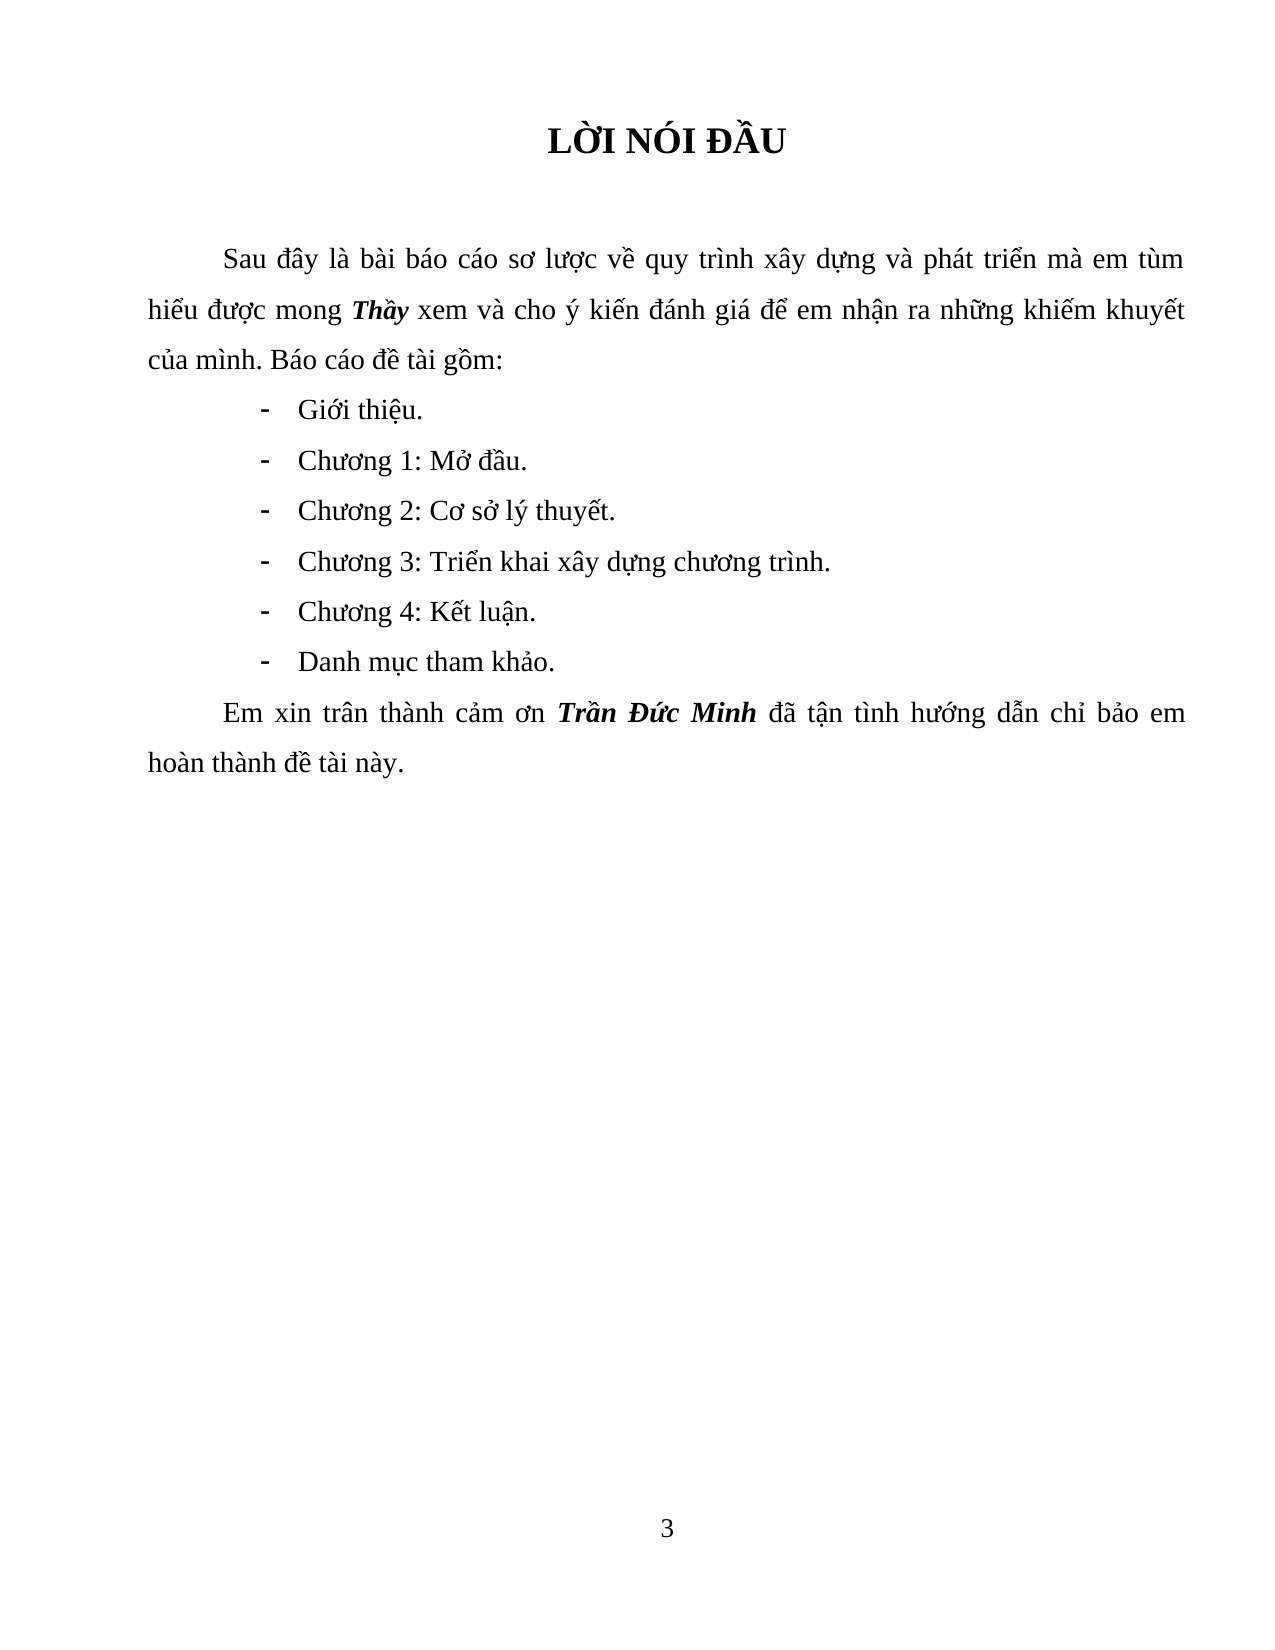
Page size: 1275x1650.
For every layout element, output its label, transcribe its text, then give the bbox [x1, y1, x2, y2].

list Chương 4: Kết luận. [260, 594, 1186, 628]
text Sau đây là bài báo cáo sơ lược về quy trình xây dựng và phát triển mà em tùm hiểu được mong Thầy xem và cho ý kiến đánh giá để em nhận ra những khiếm khuyết của mình. Báo cáo đề tài gồm: [148, 241, 1186, 376]
list Giới thiệu. [260, 392, 1186, 426]
list Chương 2: Cơ sở lý thuyết. [260, 493, 1186, 527]
list Chương 1: Mở đầu. [260, 443, 1186, 476]
list Danh mục tham khảo. [260, 644, 1186, 678]
text Em xin trân thành cảm ơn Trần Đức Minh đã tận tình hướng dẫn chỉ bảo em hoàn thành đề tài này. [148, 695, 1186, 779]
subtitle LỜI NÓI ĐẦU [148, 118, 1186, 161]
list Chương 3: Triển khai xây dựng chương trình. [260, 544, 1186, 577]
